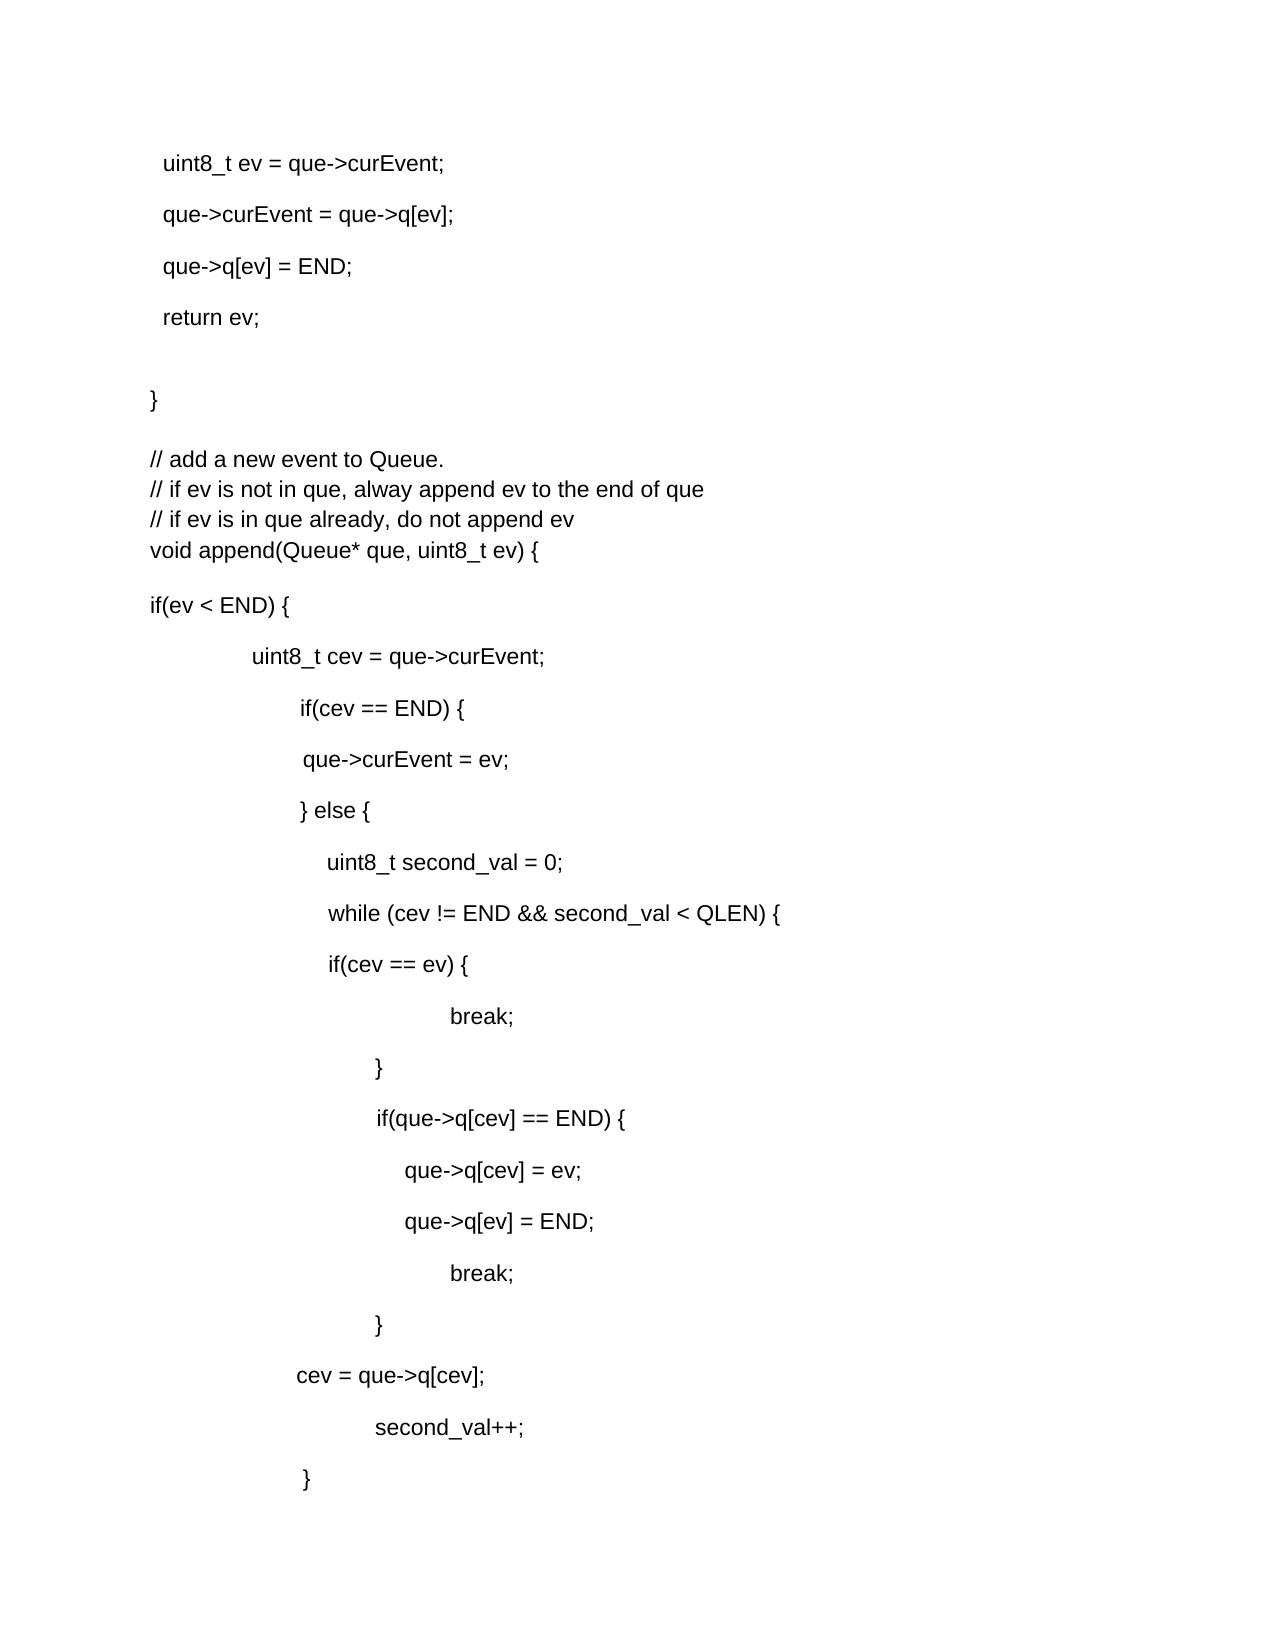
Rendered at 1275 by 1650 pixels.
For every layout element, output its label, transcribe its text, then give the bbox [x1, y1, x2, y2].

text } else { [150, 797, 1125, 824]
text // if ev is not in que, alway append ev to the end of que [150, 476, 1125, 503]
text uint8_t ev = que->curEvent; [150, 150, 1125, 176]
text if(cev == END) { [150, 694, 1125, 721]
text void append(Queue* que, uint8_t ev) { [150, 537, 1125, 563]
text } [150, 386, 1125, 412]
text que->q[cev] = ev; [150, 1157, 1125, 1183]
text que->q[ev] = END; [150, 253, 1125, 279]
text uint8_t second_val = 0; [150, 849, 1125, 875]
text que->curEvent = ev; [150, 746, 1125, 772]
text break; [150, 1259, 1125, 1286]
text } [150, 1311, 1125, 1337]
text if(que->q[cev] == END) { [150, 1105, 1125, 1132]
text if(ev < END) { [150, 592, 1125, 618]
text que->q[ev] = END; [150, 1208, 1125, 1234]
text return ev; [150, 304, 1125, 330]
text while (cev != END && second_val < QLEN) { [150, 900, 1125, 926]
text uint8_t cev = que->curEvent; [150, 643, 1125, 669]
text break; [150, 1003, 1125, 1029]
text } [150, 1465, 1125, 1491]
text // add a new event to Queue. [150, 446, 1125, 472]
text second_val++; [150, 1413, 1125, 1440]
text if(cev == ev) { [150, 951, 1125, 978]
text } [150, 1054, 1125, 1080]
text que->curEvent = que->q[ev]; [150, 201, 1125, 228]
text cev = que->q[cev]; [150, 1362, 1125, 1388]
text // if ev is in que already, do not append ev [150, 506, 1125, 533]
